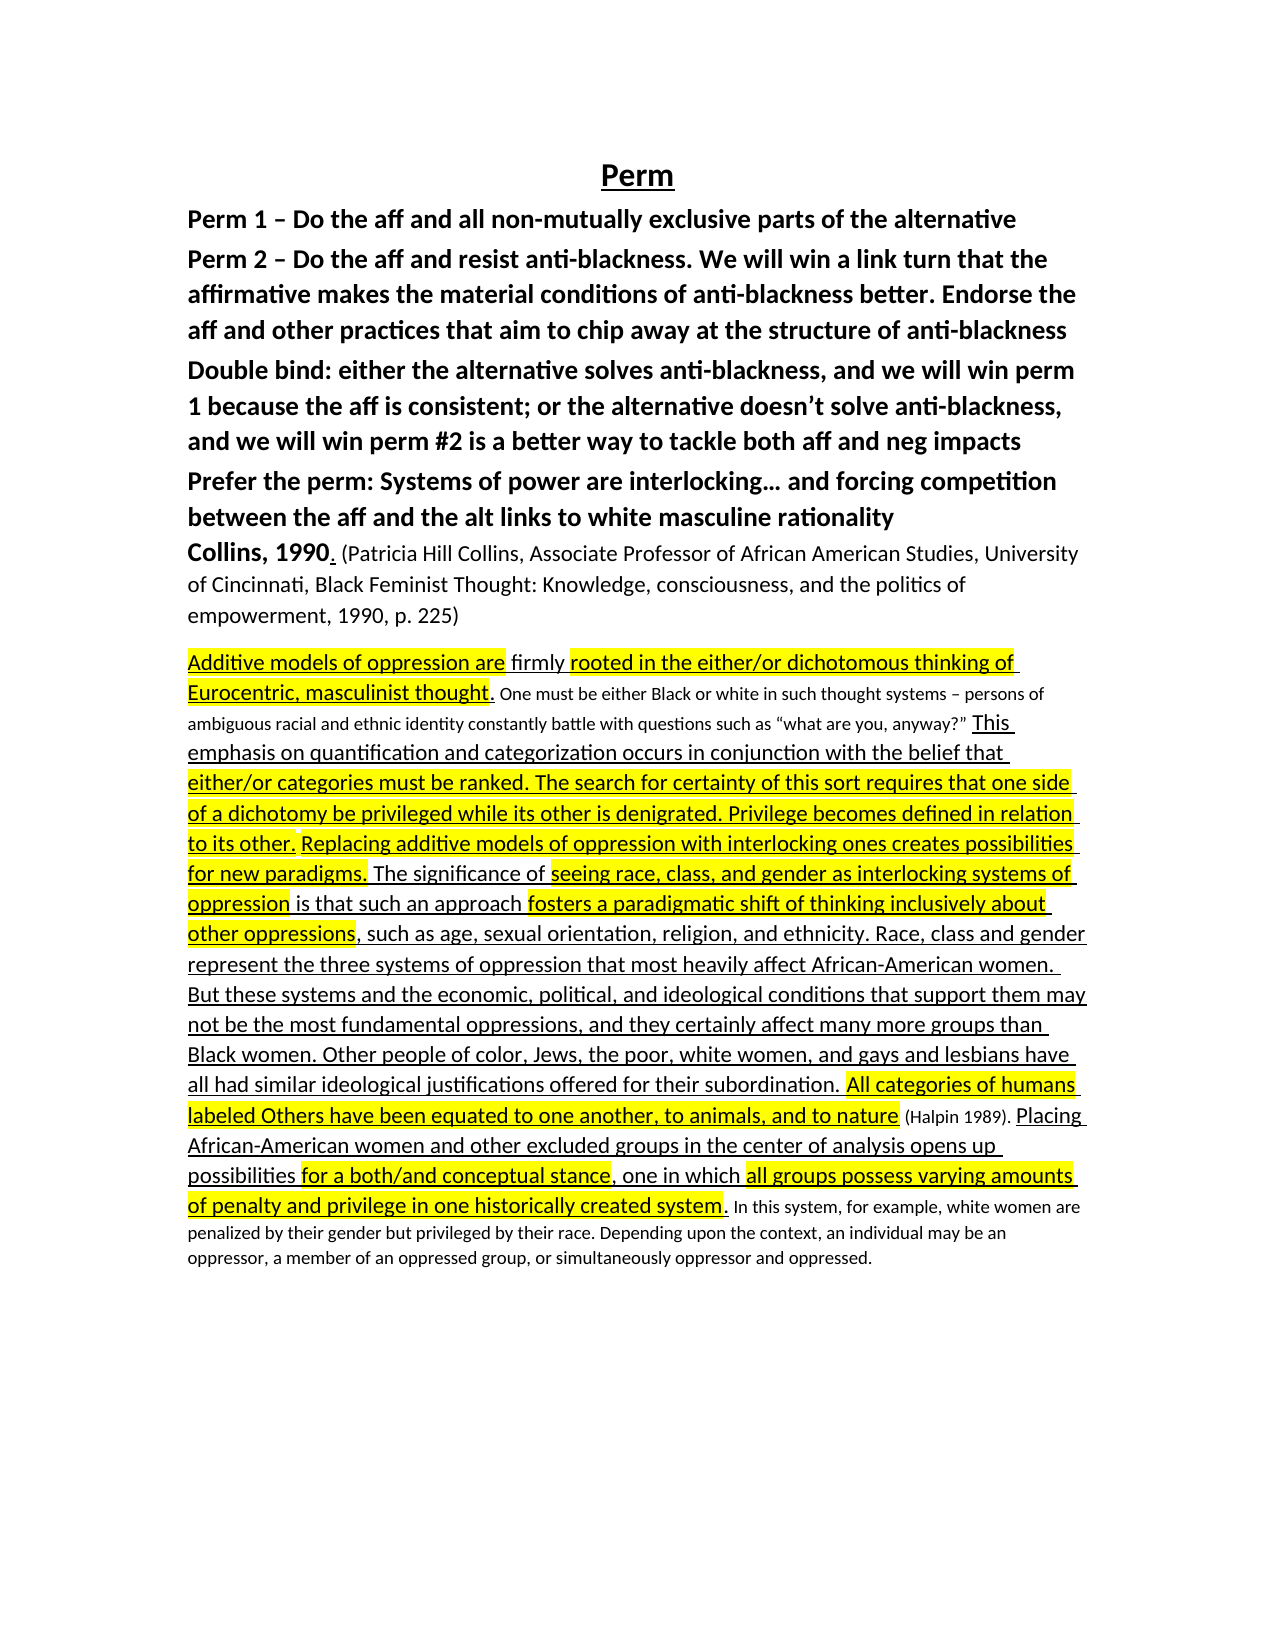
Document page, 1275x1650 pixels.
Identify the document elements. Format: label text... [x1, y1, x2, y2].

subtitle Perm [187, 154, 1087, 195]
subtitle Perm 1 – Do the aff and all non-mutually exclusive parts of the alternative [187, 202, 1087, 235]
text Additive models of oppression are firmly rooted in the either/or dichotomous thinking of Eurocentric, masculinist thought. One must be either Black or white in such thought systems – persons of ambiguous racial and ethnic identity constantly battle with questions such as “what are you, anyway?” This emphasis on quantification and categorization occurs in conjunction with the belief that either/or categories must be ranked. The search for certainty of this sort requires that one side of a dichotomy be privileged while its other is denigrated. Privilege becomes defined in relation to its other. Replacing additive models of oppression with interlocking ones creates possibilities for new paradigms. The significance of seeing race, class, and gender as interlocking systems of oppression is that such an approach fosters a paradigmatic shift of thinking inclusively about other oppressions, such as age, sexual orientation, religion, and ethnicity. Race, class and gender represent the three systems of oppression that most heavily affect African-American women. But these systems and the economic, political, and ideological conditions that support them may not be the most fundamental oppressions, and they certainly affect many more groups than Black women. Other people of color, Jews, the poor, white women, and gays and lesbians have all had similar ideological justifications offered for their subordination. All categories of humans labeled Others have been equated to one another, to animals, and to nature (Halpin 1989). Placing African-American women and other excluded groups in the center of analysis opens up possibilities for a both/and conceptual stance, one in which all groups possess varying amounts of penalty and privilege in one historically created system. In this system, for example, white women are penalized by their gender but privileged by their race. Depending upon the context, an individual may be an oppressor, a member of an oppressed group, or simultaneously oppressor and oppressed. [187, 1005, 1087, 1269]
subtitle Perm 2 – Do the aff and resist anti-blackness. We will win a link turn that the affirmative makes the material conditions of anti-blackness better. Endorse the aff and other practices that aim to chip away at the structure of anti-blackness [187, 242, 1087, 346]
subtitle Prefer the perm: Systems of power are interlocking… and forcing competition between the aff and the alt links to white masculine rationality [187, 464, 1087, 533]
text Additive models of oppression are firmly rooted in the either/or dichotomous thinking of Eurocentric, masculinist thought. One must be either Black or white in such thought systems – persons of ambiguous racial and ethnic identity constantly battle with questions such as “what are you, anyway?” This emphasis on quantification and categorization occurs in conjunction with the belief that either/or categories must be ranked. The search for certainty of this sort requires that one side of a dichotomy be privileged while its other is denigrated. Privilege becomes defined in relation to its other. Replacing additive models of oppression with interlocking ones creates possibilities for new paradigms. The significance of seeing race, class, and gender as interlocking systems of oppression is that such an approach fosters a paradigmatic shift of thinking inclusively about other oppressions, such as age, sexual orientation, religion, and ethnicity. Race, class and gender represent the three systems of oppression that most heavily affect African-American women. But these systems and the economic, political, and ideological conditions that support them may not be the most fundamental oppressions, and they certainly affect many more groups than Black women. Other people of color, Jews, the poor, white women, and gays and lesbians have all had similar ideological justifications offered for their subordination. All categories of humans labeled Others have been equated to one another, to animals, and to nature (Halpin 1989). Placing African-American women and other excluded groups in the center of analysis opens up possibilities for a both/and conceptual stance, one in which all groups possess varying amounts of penalty and privilege in one historically created system. In this system, for example, white women are penalized by their gender but privileged by their race. Depending upon the context, an individual may be an oppressor, a member of an oppressed group, or simultaneously oppressor and oppressed. [187, 648, 1087, 944]
subtitle Double bind: either the alternative solves anti-blackness, and we will win perm 1 because the aff is consistent; or the alternative doesn’t solve anti-blackness, and we will win perm #2 is a better way to tackle both aff and neg impacts [187, 353, 1087, 457]
text Collins, 1990. (Patricia Hill Collins, Associate Professor of African American Studies, University of Cincinnati, Black Feminist Thought: Knowledge, consciousness, and the politics of empowerment, 1990, p. 225) [187, 535, 1087, 629]
